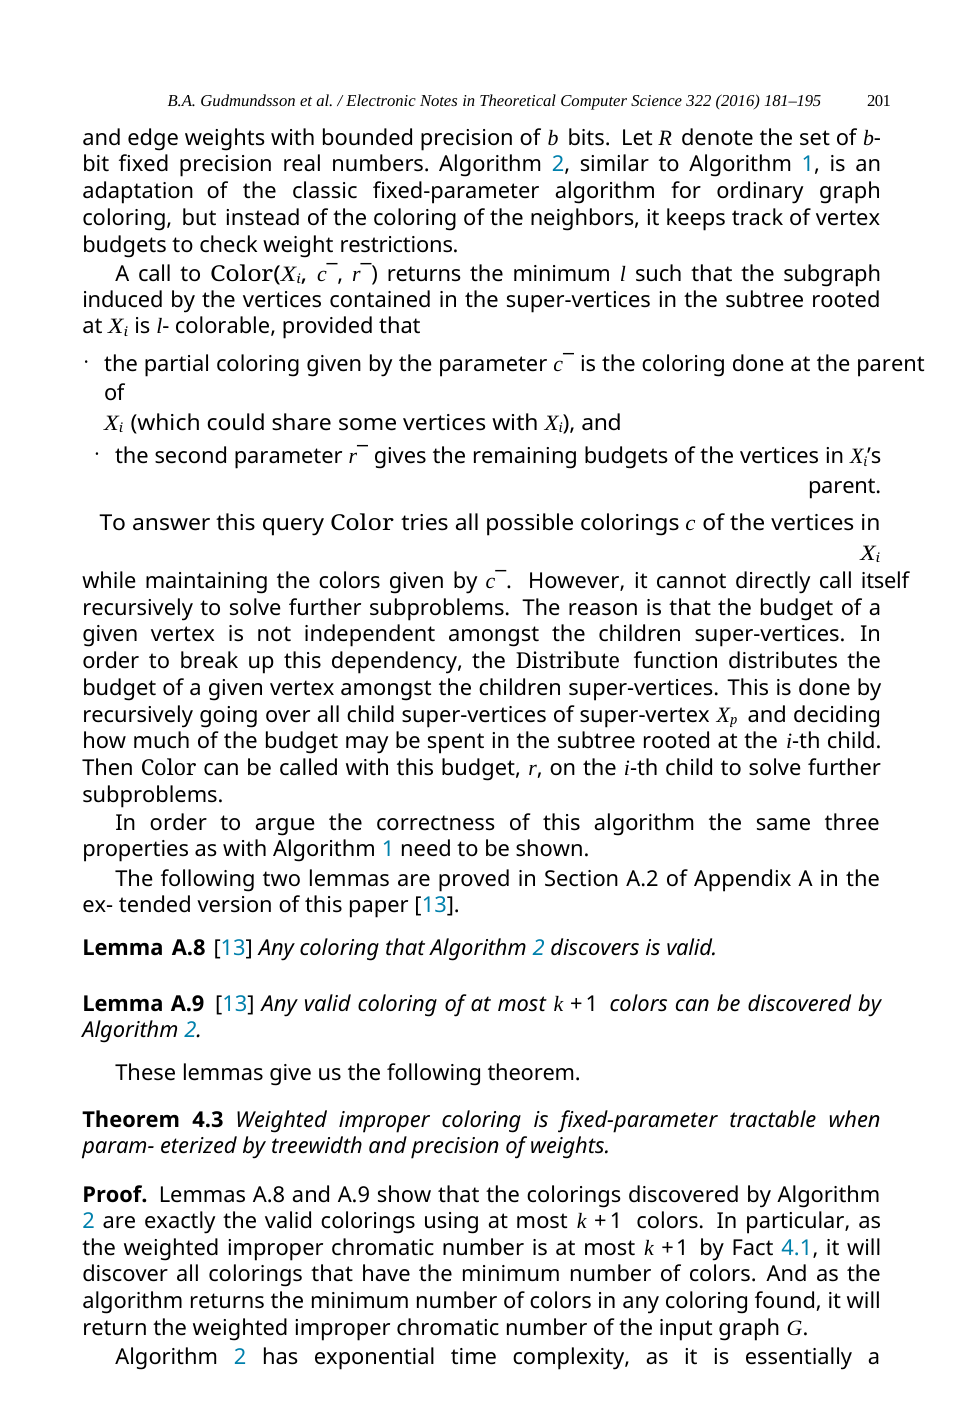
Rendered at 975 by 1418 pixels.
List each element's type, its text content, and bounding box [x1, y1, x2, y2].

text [82, 1343, 881, 1370]
text and edge weights with bounded precision of b bits. Let R denote the set of b-bit fixed precision real numbers. Algorithm 2, similar to Algorithm 1, is an adaptation of the classic fixed-parameter algorithm for ordinary graph coloring, but instead of the coloring of the neighbors, it keeps track of vertex budgets to check weight restrictions. [82, 124, 881, 258]
text A call to Color(Xi, c¯, r¯) returns the minimum l such that the subgraph induced by the vertices contained in the super-vertices in the subtree rooted at Xi is l- colorable, provided that [82, 260, 881, 340]
text Lemma A.9 [13] Any valid coloring of at most k +1 colors can be discovered by Algorithm 2. [82, 990, 881, 1044]
list the second parameter r¯ gives the remaining budgets of the vertices in Xi’s parent. [71, 440, 881, 499]
text These lemmas give us the following theorem. [115, 1057, 925, 1087]
list the partial coloring given by the parameter c¯ is the coloring done at the parent of [83, 348, 925, 407]
text Theorem 4.3 Weighted improper coloring is fixed-parameter tractable when param- eterized by treewidth and precision of weights. [82, 1106, 881, 1159]
text while maintaining the colors given by c¯. However, it cannot directly call itself [82, 566, 925, 594]
text In order to argue the correctness of this algorithm the same three properties as with Algorithm 1 need to be shown. [82, 809, 881, 863]
text recursively to solve further subproblems. The reason is that the budget of a given vertex is not independent amongst the children super-vertices. In order to break up this dependency, the Distribute function distributes the budget of a given vertex amongst the children super-vertices. This is done by recursively going over all child super-vertices of super-vertex Xp and deciding how much of the budget may be spent in the subtree rooted at the i-th child. Then Color can be called with this budget, r, on the i-th child to solve further subproblems. [82, 594, 881, 809]
text To answer this query Color tries all possible colorings c of the vertices in Xi [94, 507, 880, 566]
text Xi (which could share some vertices with Xi), and [104, 407, 925, 436]
text The following two lemmas are proved in Section A.2 of Appendix A in the ex- tended version of this paper [13]. [82, 865, 881, 918]
text Proof. Lemmas A.8 and A.9 show that the colorings discovered by Algorithm 2 are exactly the valid colorings using at most k +1 colors. In particular, as the weighted improper chromatic number is at most k +1 by Fact 4.1, it will discover all colorings that have the minimum number of colors. And as the algorithm returns the minimum number of colors in any coloring found, it will return the weighted improper chromatic number of the input graph G. [82, 1181, 881, 1342]
text Lemma A.8 [13] Any coloring that Algorithm 2 discovers is valid. [82, 932, 925, 961]
